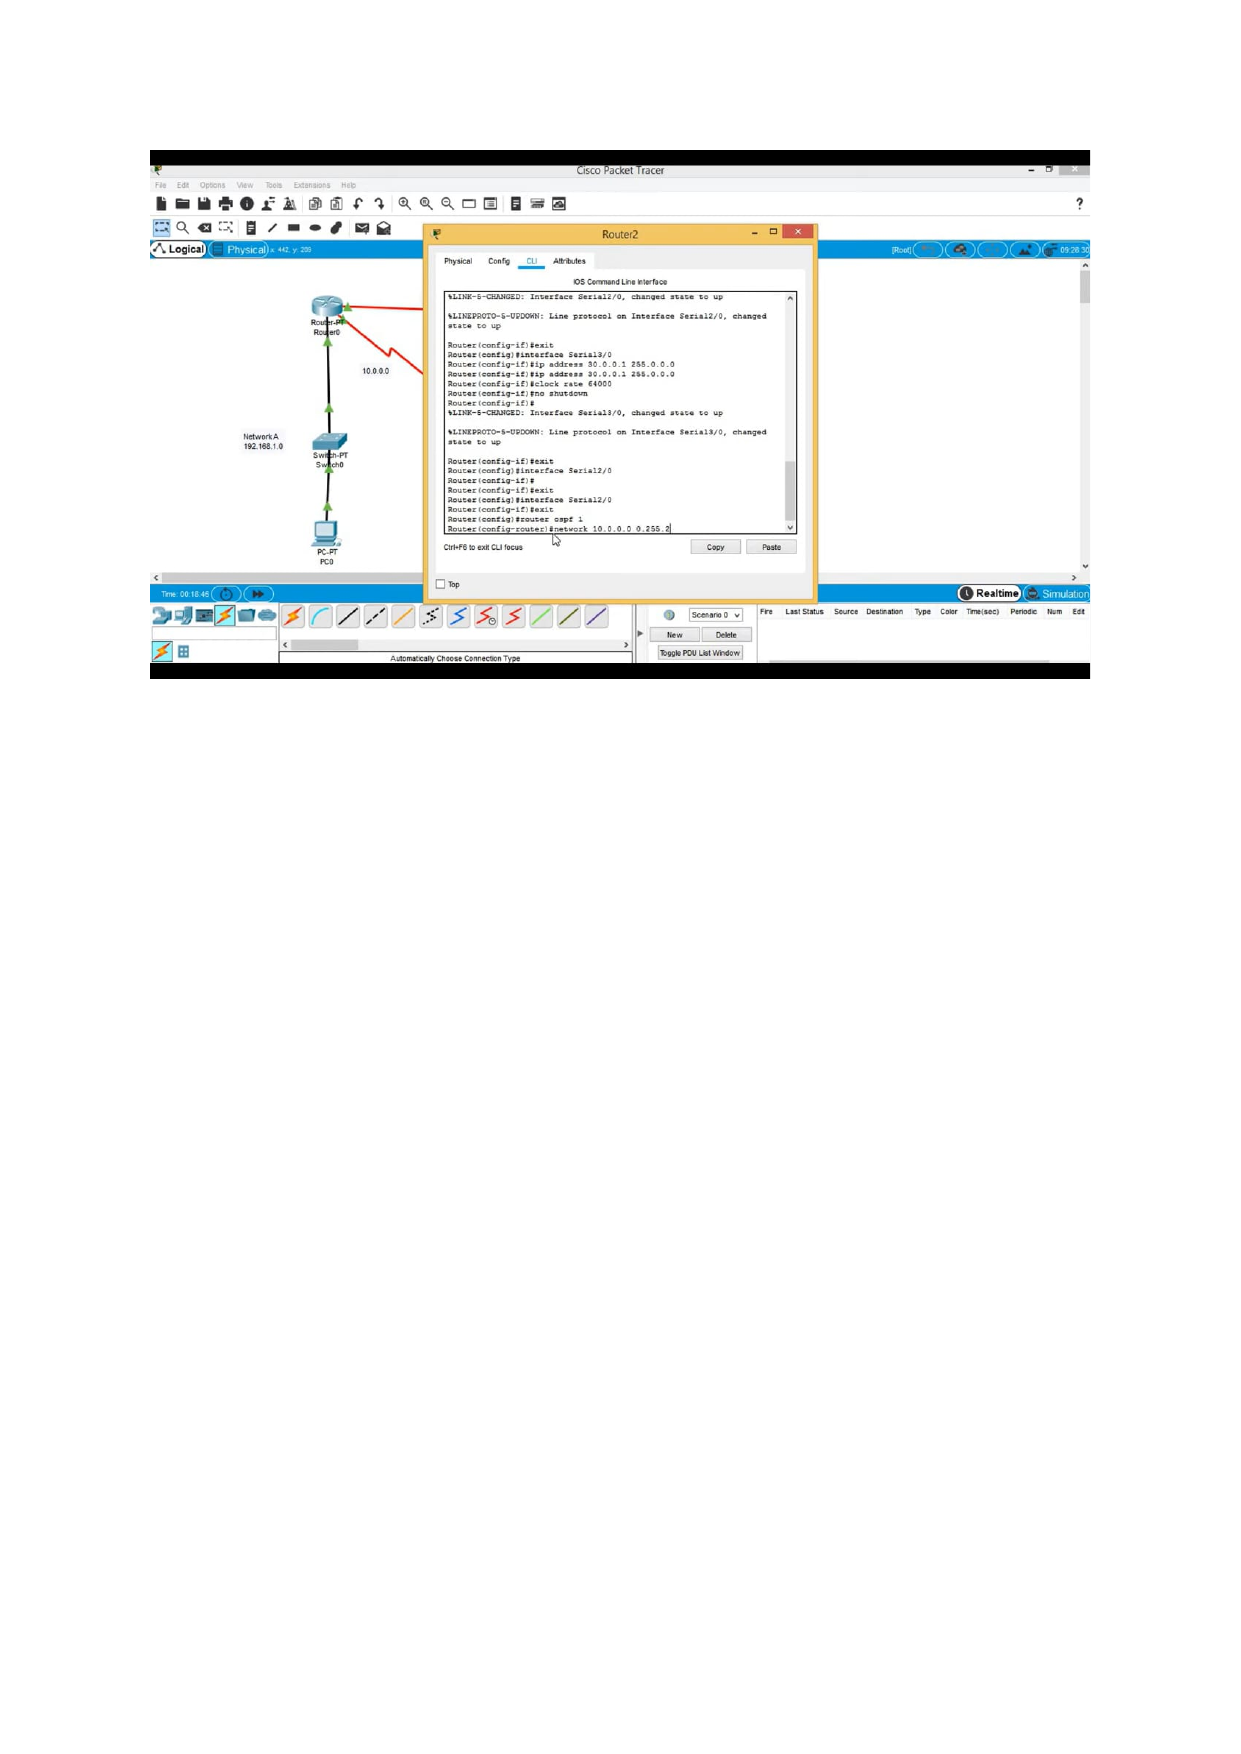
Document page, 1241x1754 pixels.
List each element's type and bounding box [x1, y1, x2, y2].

picture [251, 590, 262, 596]
picture [1061, 247, 1070, 252]
picture [163, 591, 175, 596]
picture [1043, 590, 1087, 597]
picture [1082, 246, 1091, 254]
picture [150, 150, 1091, 679]
